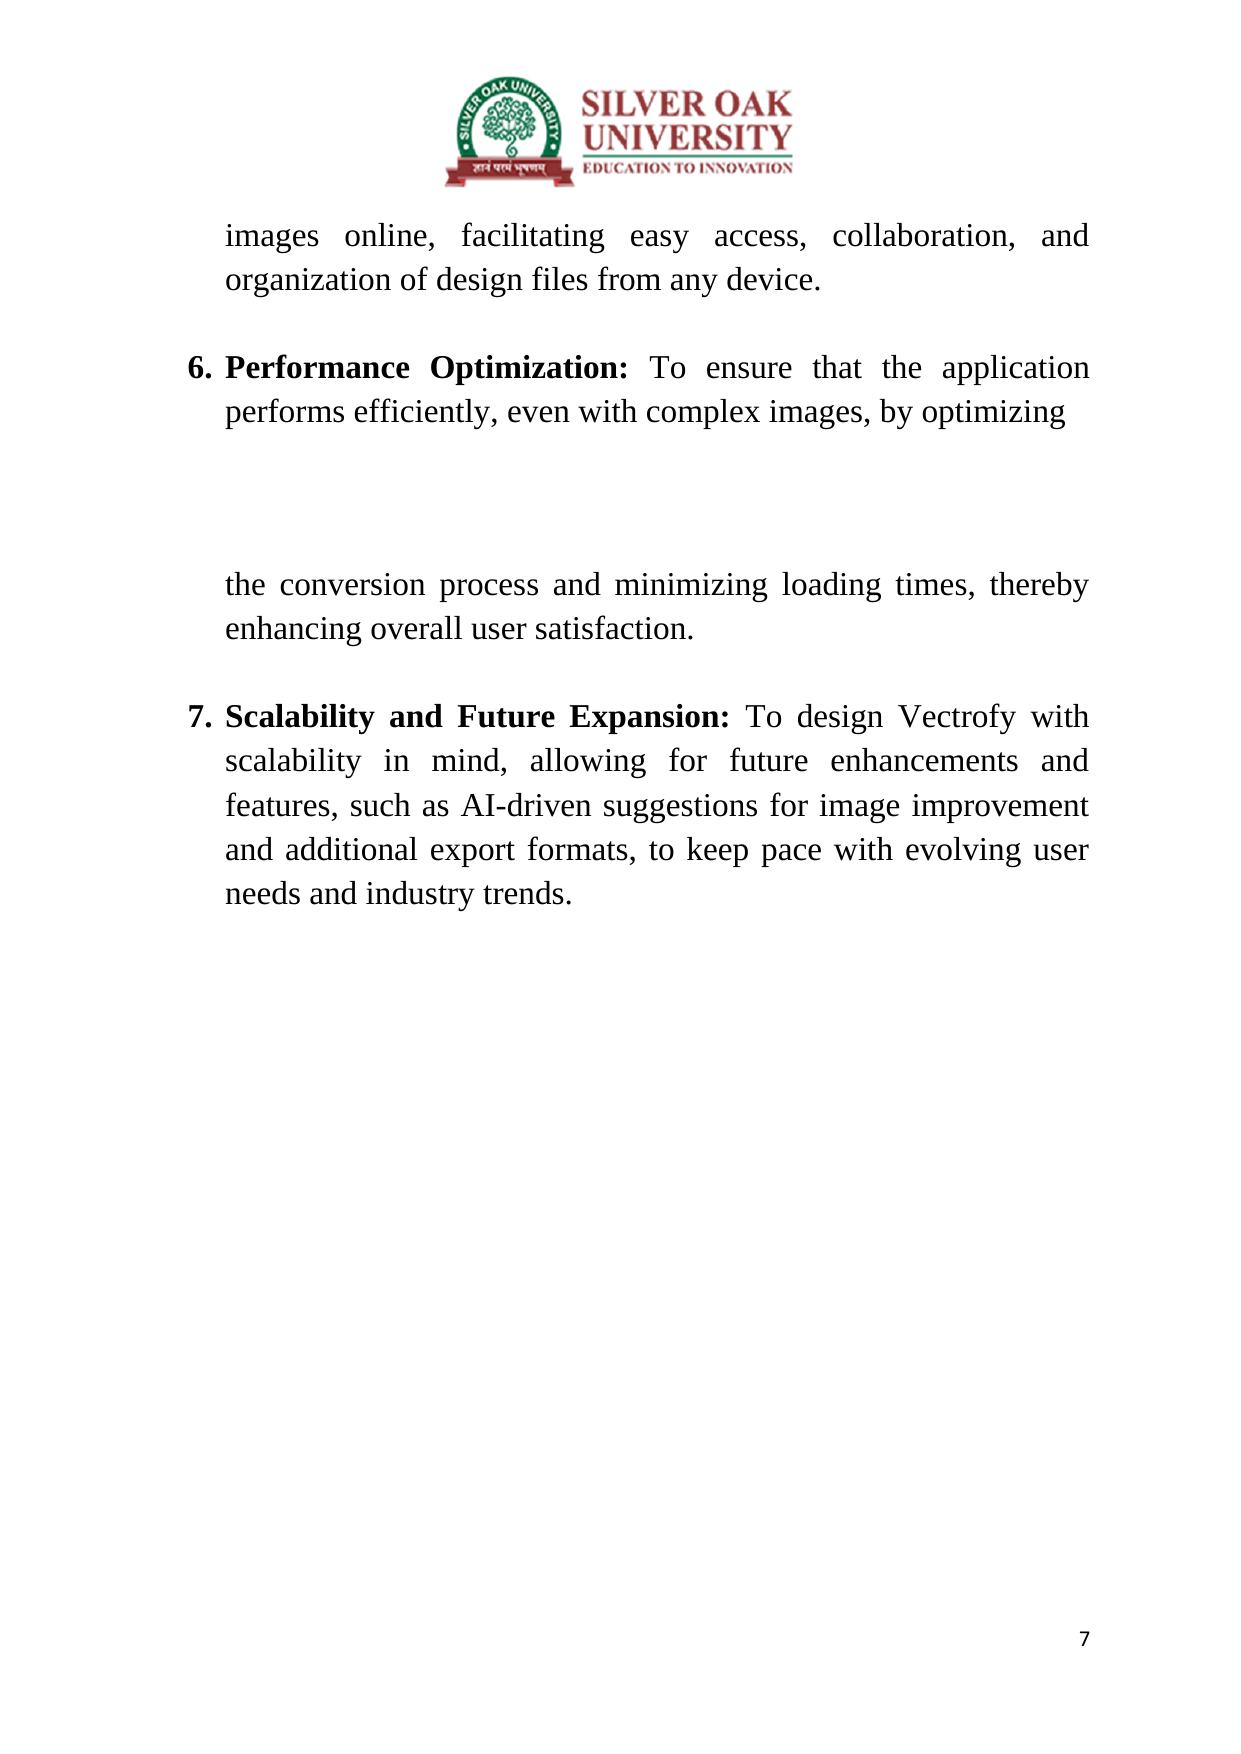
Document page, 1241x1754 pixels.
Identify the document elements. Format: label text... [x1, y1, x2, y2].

list Performance Optimization: To ensure that the application performs efficiently, even with complex images, by optimizing [187, 347, 1090, 430]
list Scalability and Future Expansion: To design Vectrofy with scalability in mind, allowing for future enhancements and features, such as AI-driven suggestions for image improvement and additional export formats, to keep pace with evolving user needs and industry trends. [187, 697, 1090, 911]
text the conversion process and minimizing loading times, thereby enhancing overall user satisfaction. [225, 564, 1090, 647]
picture [434, 73, 807, 188]
